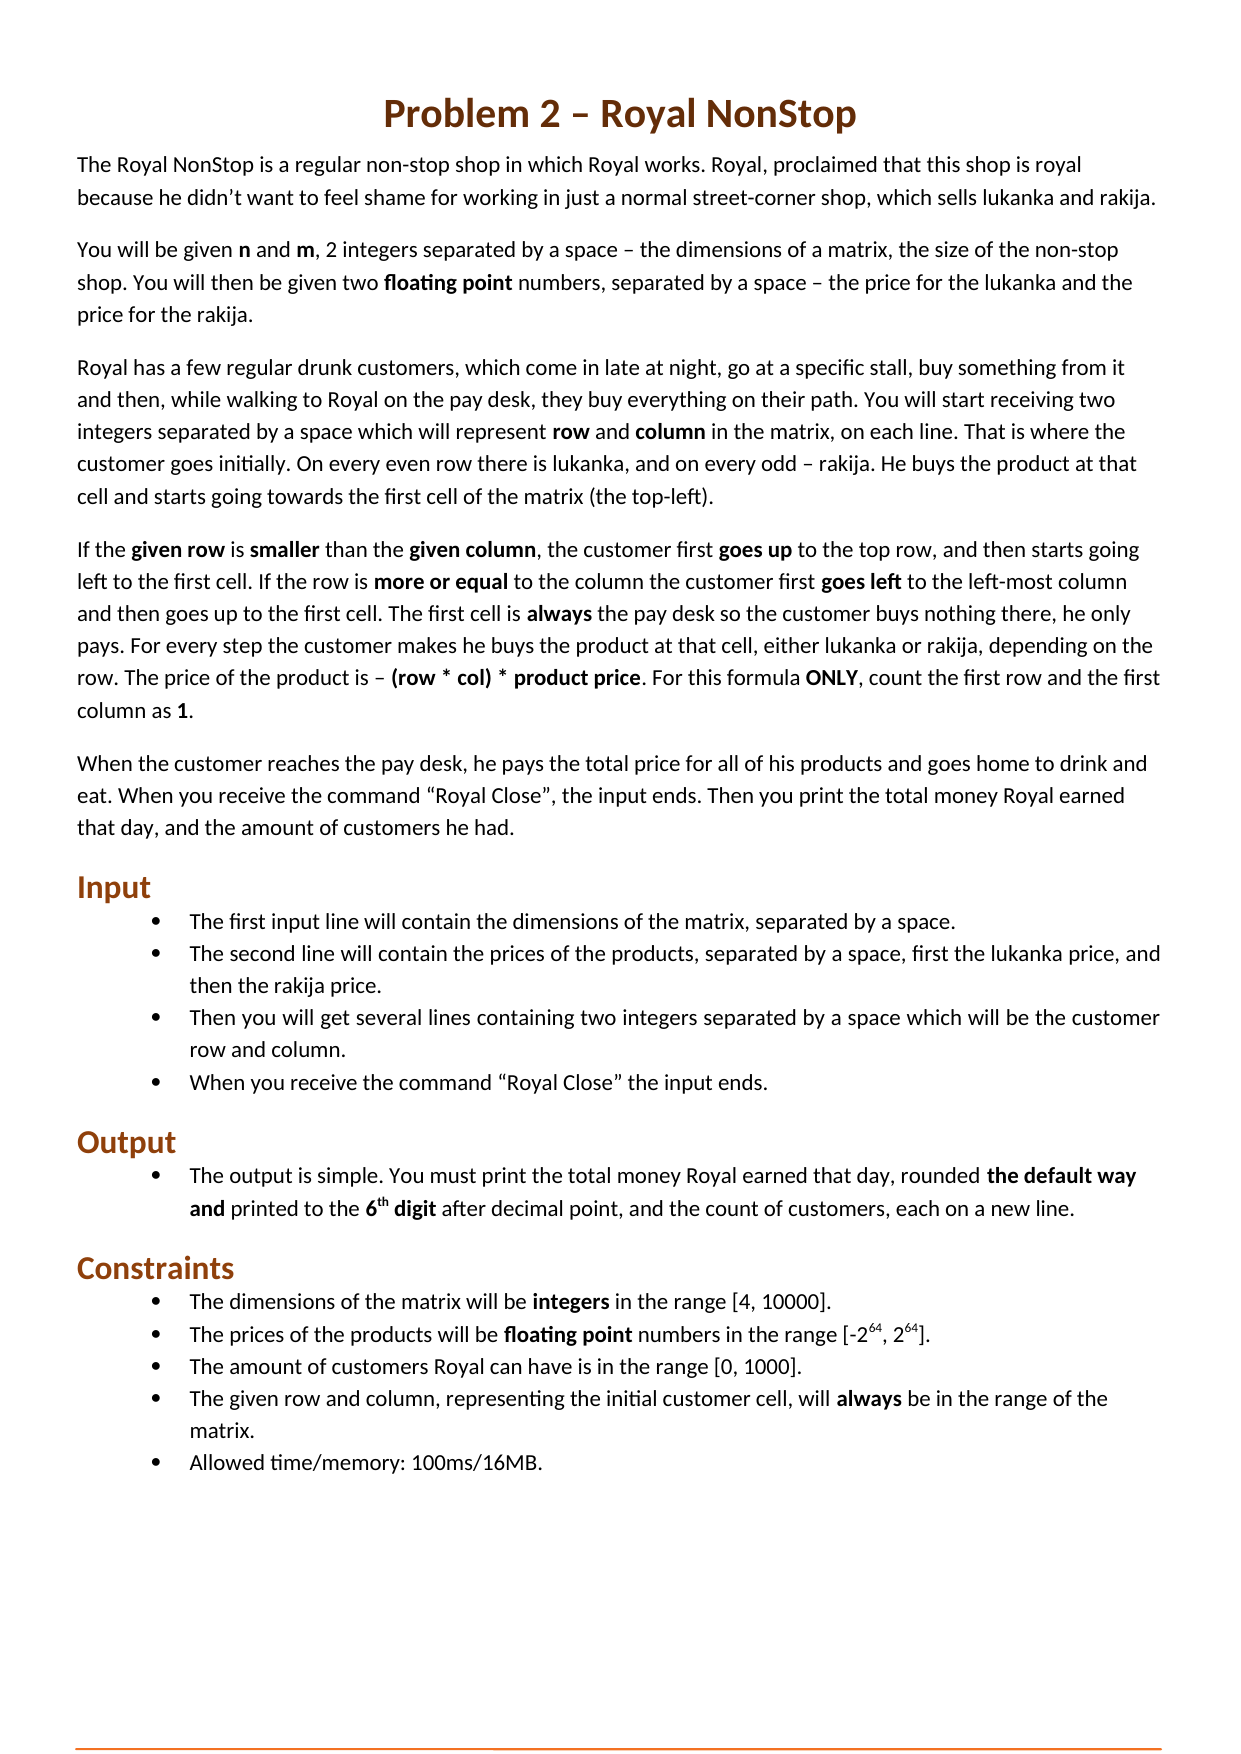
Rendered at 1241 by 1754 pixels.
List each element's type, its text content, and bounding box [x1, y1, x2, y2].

list The dimensions of the matrix will be integers in the range [4, 10000]. [152, 1287, 1163, 1316]
list The output is simple. You must print the total money Royal earned that day, rounded the default way and printed to the 6th digit after decimal point, and the count of customers, each on a new line. [152, 1162, 1163, 1222]
list When you receive the command “Royal Close” the input ends. [152, 1068, 1163, 1096]
subtitle Constraints [77, 1247, 1163, 1287]
subtitle Input [77, 866, 1163, 907]
list Allowed time/memory: 100ms/16MB. [152, 1448, 1163, 1476]
text You will be given n and m, 2 integers separated by a space – the dimensions of a matrix, the size of the non-stop shop. You will then be given two floating point numbers, separated by a space – the price for the lukanka and the price for the rakija. [77, 236, 1163, 328]
text If the given row is smaller than the given column, the customer first goes up to the top row, and then starts going left to the first cell. If the row is more or equal to the column the customer first goes left to the left-most column and then goes up to the first cell. The first cell is always the pay desk so the customer buys nothing there, he only pays. For every step the customer makes he buys the product at that cell, either lukanka or rakija, depending on the row. The price of the product is – (row * col) * product price. For this formula ONLY, count the first row and the first column as 1. [77, 535, 1163, 724]
subtitle Output [77, 1121, 1163, 1162]
list The first input line will contain the dimensions of the matrix, separated by a space. [152, 907, 1163, 935]
text Royal has a few regular drunk customers, which come in late at night, go at a specific stall, buy something from it and then, while walking to Royal on the pay desk, they buy everything on their path. You will start receiving two integers separated by a space which will represent row and column in the matrix, on each line. That is where the customer goes initially. On every even row there is lukanka, and on every odd – rakija. He buys the product at that cell and starts going towards the first cell of the matrix (the top-left). [77, 353, 1163, 510]
subtitle Problem 2 – Royal NonStop [77, 87, 1163, 138]
list The amount of customers Royal can have is in the range [0, 1000]. [152, 1352, 1163, 1380]
list The given row and column, representing the initial customer cell, will always be in the range of the matrix. [152, 1384, 1163, 1444]
text The Royal NonStop is a regular non-stop shop in which Royal works. Royal, proclaimed that this shop is royal because he didn’t want to feel shame for working in just a normal street-corner shop, which sells lukanka and rakija. [77, 150, 1163, 211]
list Then you will get several lines containing two integers separated by a space which will be the customer row and column. [152, 1003, 1163, 1064]
list The prices of the products will be floating point numbers in the range [-264, 264]. [152, 1320, 1163, 1348]
text When the customer reaches the pay desk, he pays the total price for all of his products and goes home to drink and eat. When you receive the command “Royal Close”, the input ends. Then you print the total money Royal earned that day, and the amount of customers he had. [77, 749, 1163, 841]
list The second line will contain the prices of the products, separated by a space, first the lukanka price, and then the rakija price. [152, 939, 1163, 999]
